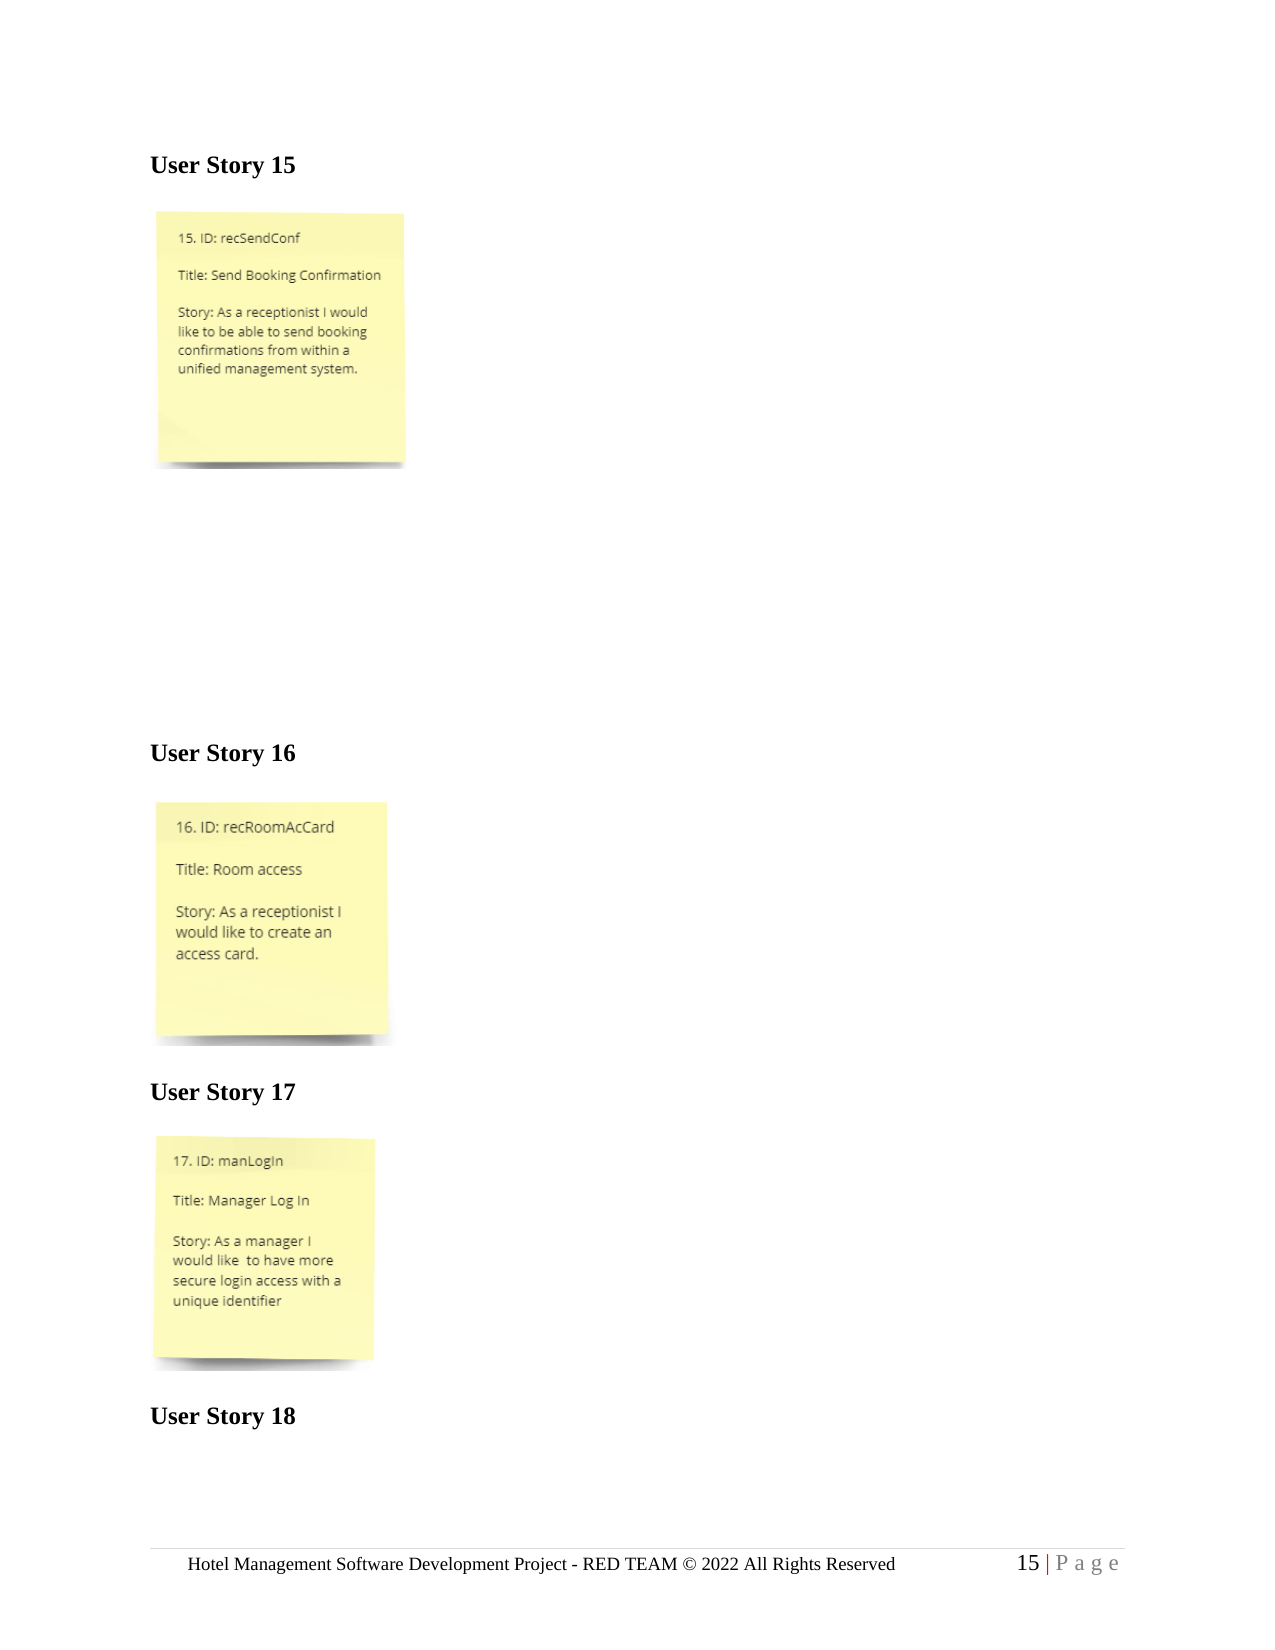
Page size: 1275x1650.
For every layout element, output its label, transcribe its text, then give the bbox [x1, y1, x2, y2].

picture [150, 798, 397, 1046]
picture [150, 209, 408, 469]
picture [150, 1136, 377, 1371]
text User Story 16 [150, 738, 1125, 767]
text User Story 18 [150, 1401, 1125, 1429]
text User Story 15 [150, 150, 1125, 179]
text User Story 17 [150, 1077, 1125, 1105]
